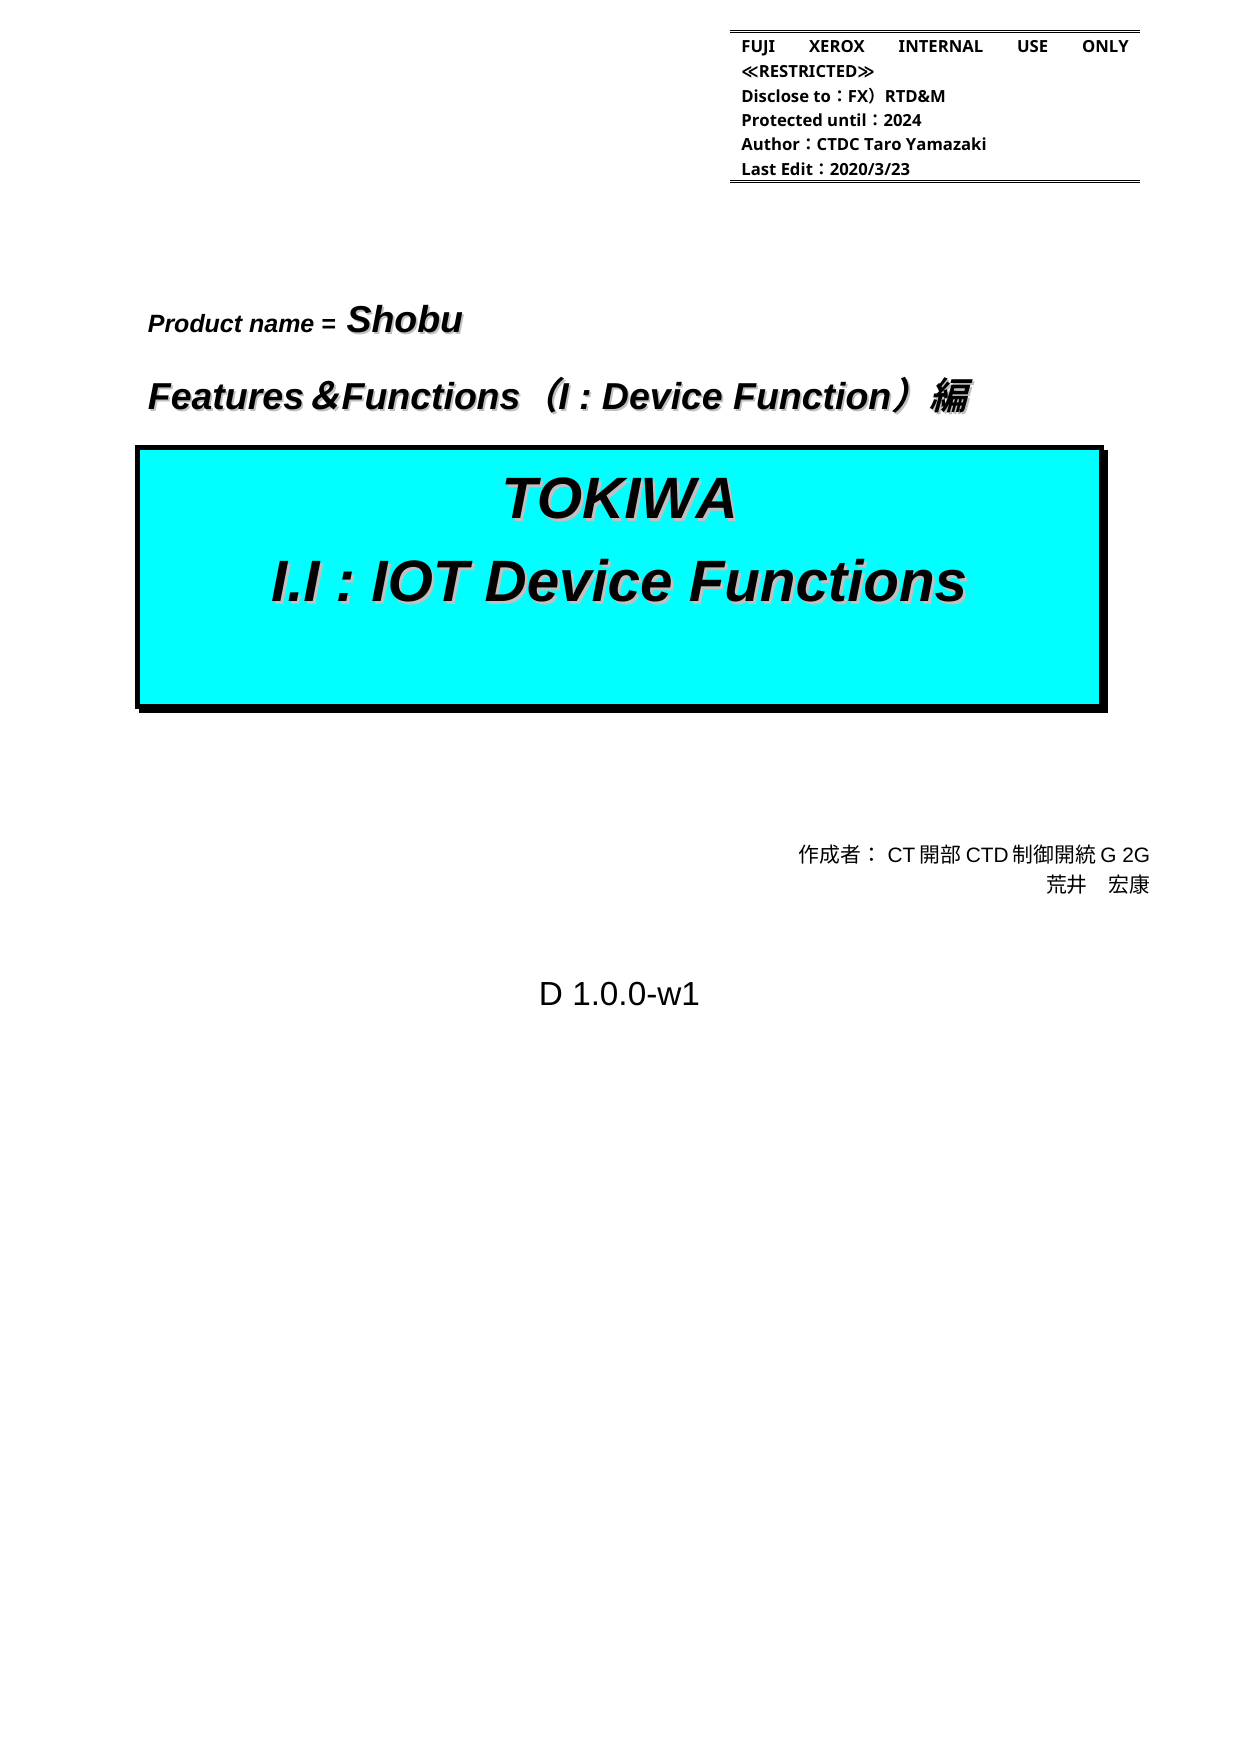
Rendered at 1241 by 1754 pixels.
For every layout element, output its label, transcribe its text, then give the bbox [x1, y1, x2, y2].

title Product name = Shobu [148, 298, 1150, 341]
text 作成者： CT開部 CTD制御開統G 2G 荒井 宏康 [148, 838, 1150, 899]
text D 1.0.0-w1 [89, 974, 1150, 1012]
title Features＆Functions（I : Device Function）編 [148, 366, 1150, 420]
text TOKIWA I.I : IOT Device Functions [140, 450, 1099, 704]
